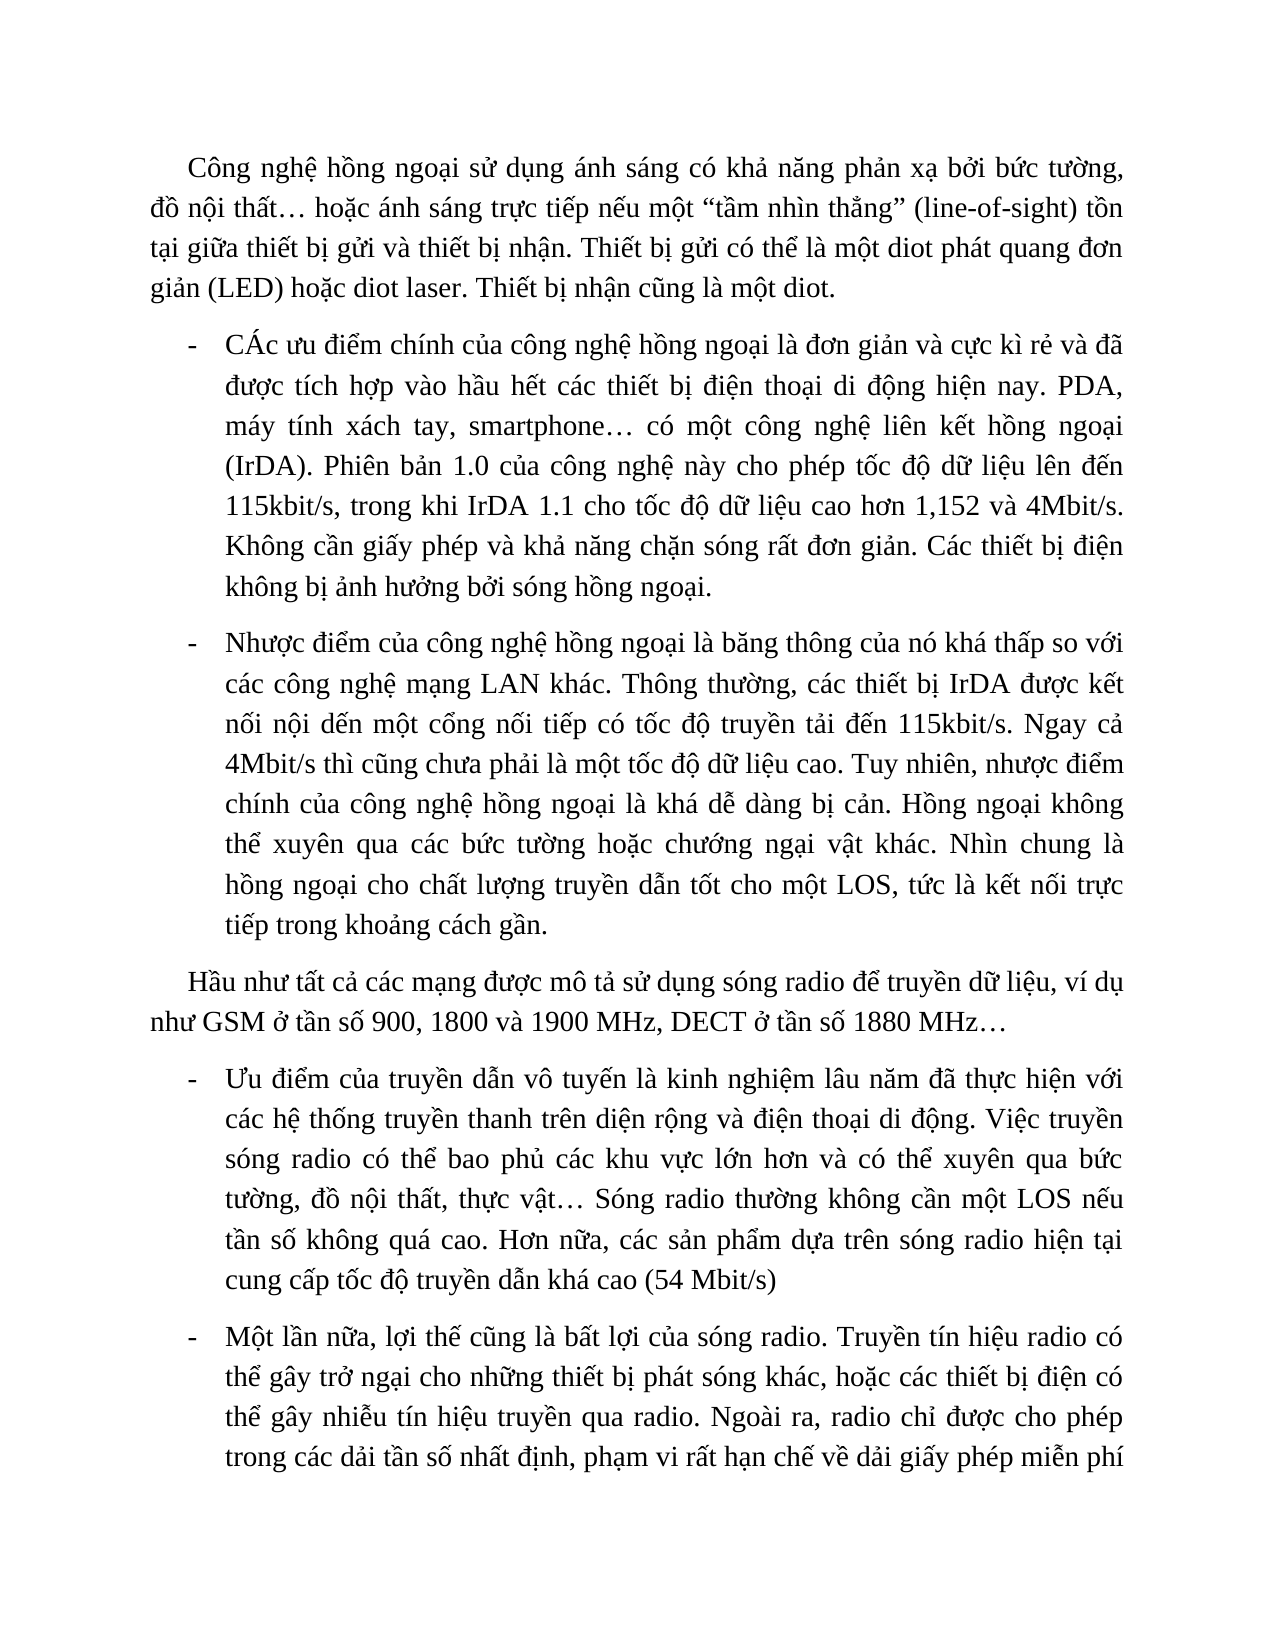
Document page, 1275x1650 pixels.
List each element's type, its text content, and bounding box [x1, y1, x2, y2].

list Nhược điểm của công nghệ hồng ngoại là băng thông của nó khá thấp so với các công nghệ mạng LAN khác. Thông thường, các thiết bị IrDA được kết nối nội dến một cổng nối tiếp có tốc độ truyền tải đến 115kbit/s. Ngay cả 4Mbit/s thì cũng chưa phải là một tốc độ dữ liệu cao. Tuy nhiên, nhược điểm chính của công nghệ hồng ngoại là khá dễ dàng bị cản. Hồng ngoại không thể xuyên qua các bức tường hoặc chướng ngại vật khác. Nhìn chung là hồng ngoại cho chất lượng truyền dẫn tốt cho một LOS, tức là kết nối trực tiếp trong khoảng cách gần. [187, 626, 1125, 941]
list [187, 1319, 1125, 1473]
list Ưu điểm của truyền dẫn vô tuyến là kinh nghiệm lâu năm đã thực hiện với các hệ thống truyền thanh trên diện rộng và điện thoại di động. Việc truyền sóng radio có thể bao phủ các khu vực lớn hơn và có thể xuyên qua bức tường, đồ nội thất, thực vật… Sóng radio thường không cần một LOS nếu tần số không quá cao. Hơn nữa, các sản phẩm dựa trên sóng radio hiện tại cung cấp tốc độ truyền dẫn khá cao (54 Mbit/s) [187, 1061, 1125, 1296]
list CÁc ưu điểm chính của công nghệ hồng ngoại là đơn giản và cực kì rẻ và đã được tích hợp vào hầu hết các thiết bị điện thoại di động hiện nay. PDA, máy tính xách tay, smartphone… có một công nghệ liên kết hồng ngoại (IrDA). Phiên bản 1.0 của công nghệ này cho phép tốc độ dữ liệu lên đến 115kbit/s, trong khi IrDA 1.1 cho tốc độ dữ liệu cao hơn 1,152 và 4Mbit/s. Không cần giấy phép và khả năng chặn sóng rất đơn giản. Các thiết bị điện không bị ảnh hưởng bởi sóng hồng ngoại. [187, 327, 1125, 602]
text Hầu như tất cả các mạng được mô tả sử dụng sóng radio để truyền dữ liệu, ví dụ như GSM ở tần số 900, 1800 và 1900 MHz, DECT ở tần số 1880 MHz… [150, 964, 1125, 1038]
text Công nghệ hồng ngoại sử dụng ánh sáng có khả năng phản xạ bởi bức tường, đồ nội thất… hoặc ánh sáng trực tiếp nếu một “tầm nhìn thẳng” (line-of-sight) tồn tại giữa thiết bị gửi và thiết bị nhận. Thiết bị gửi có thể là một diot phát quang đơn giản (LED) hoặc diot laser. Thiết bị nhận cũng là một diot. [150, 150, 1125, 304]
